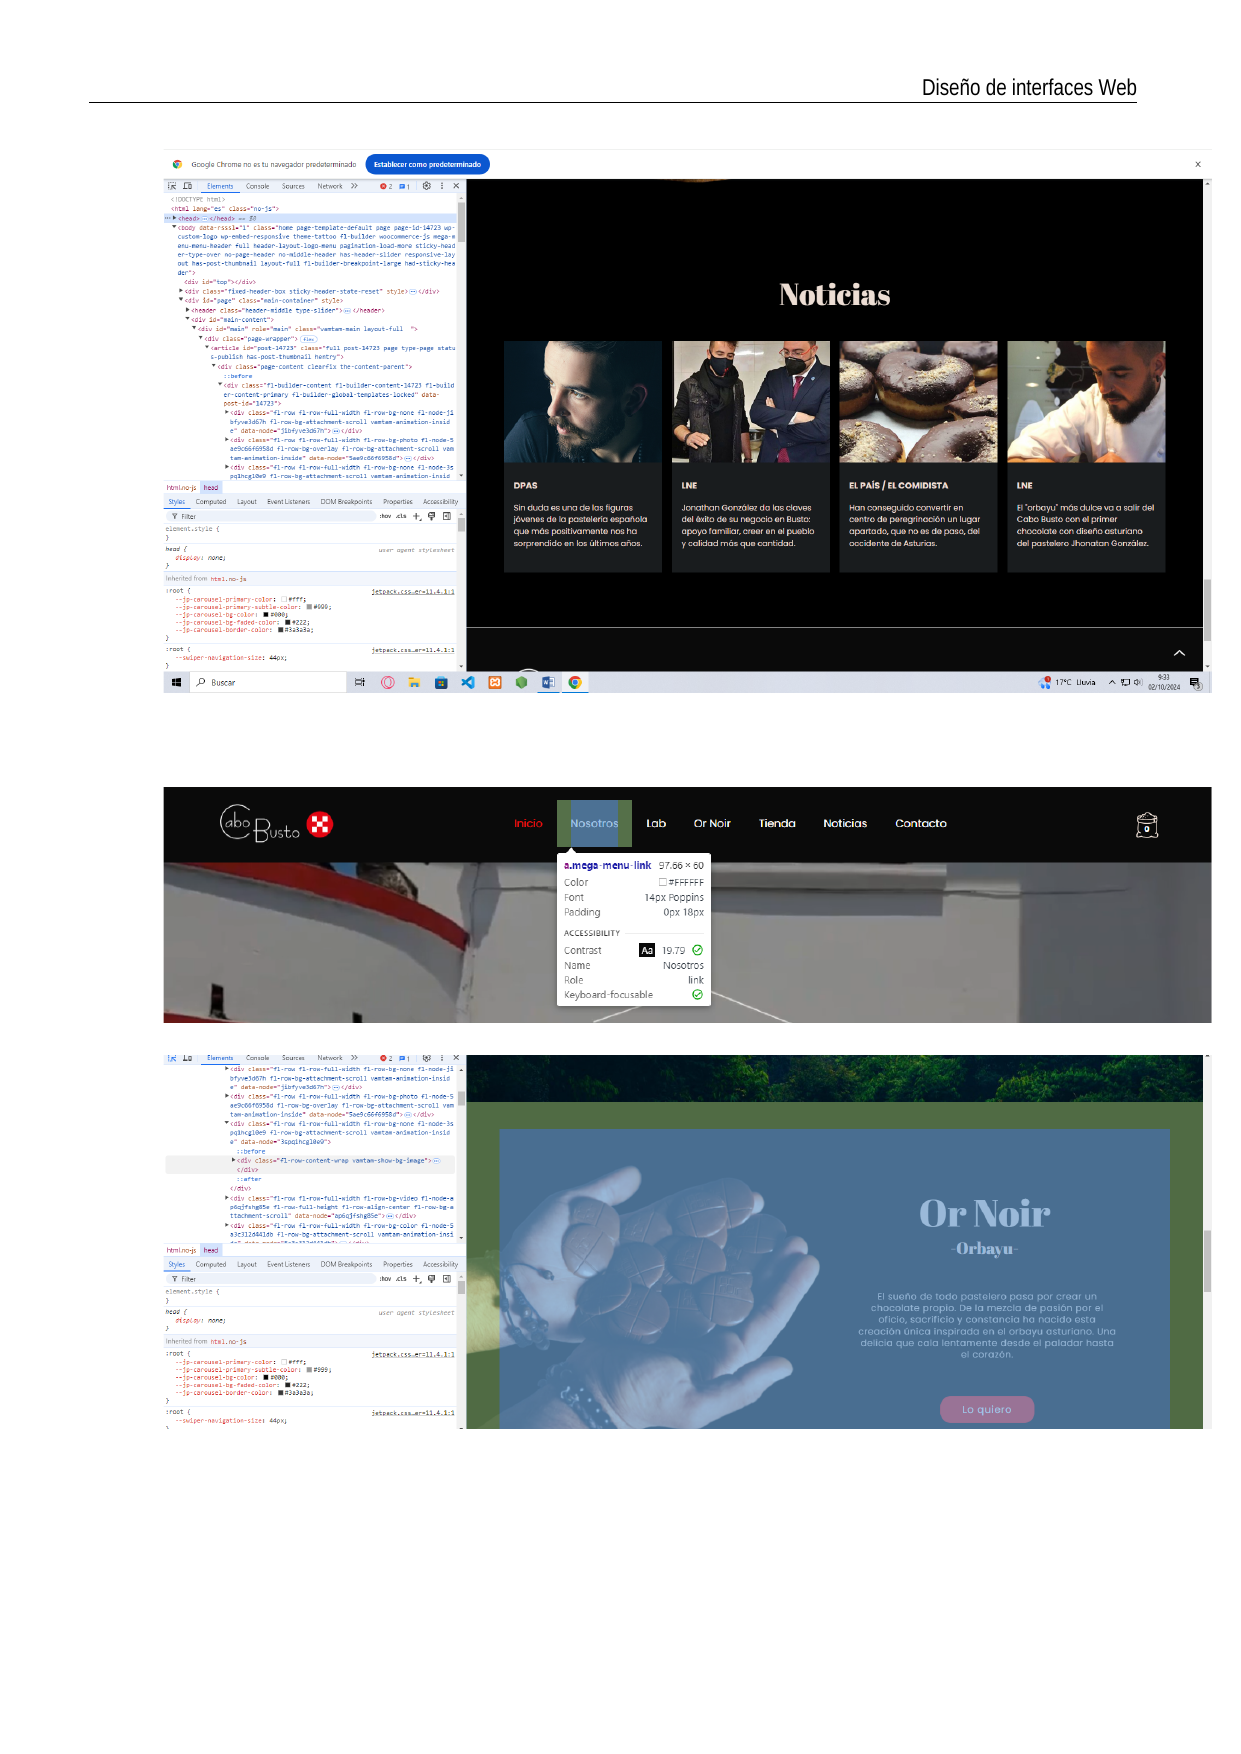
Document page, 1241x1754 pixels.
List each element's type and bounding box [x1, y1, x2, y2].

picture [163, 787, 1212, 1023]
picture [163, 1055, 1212, 1429]
picture [163, 147, 1212, 693]
